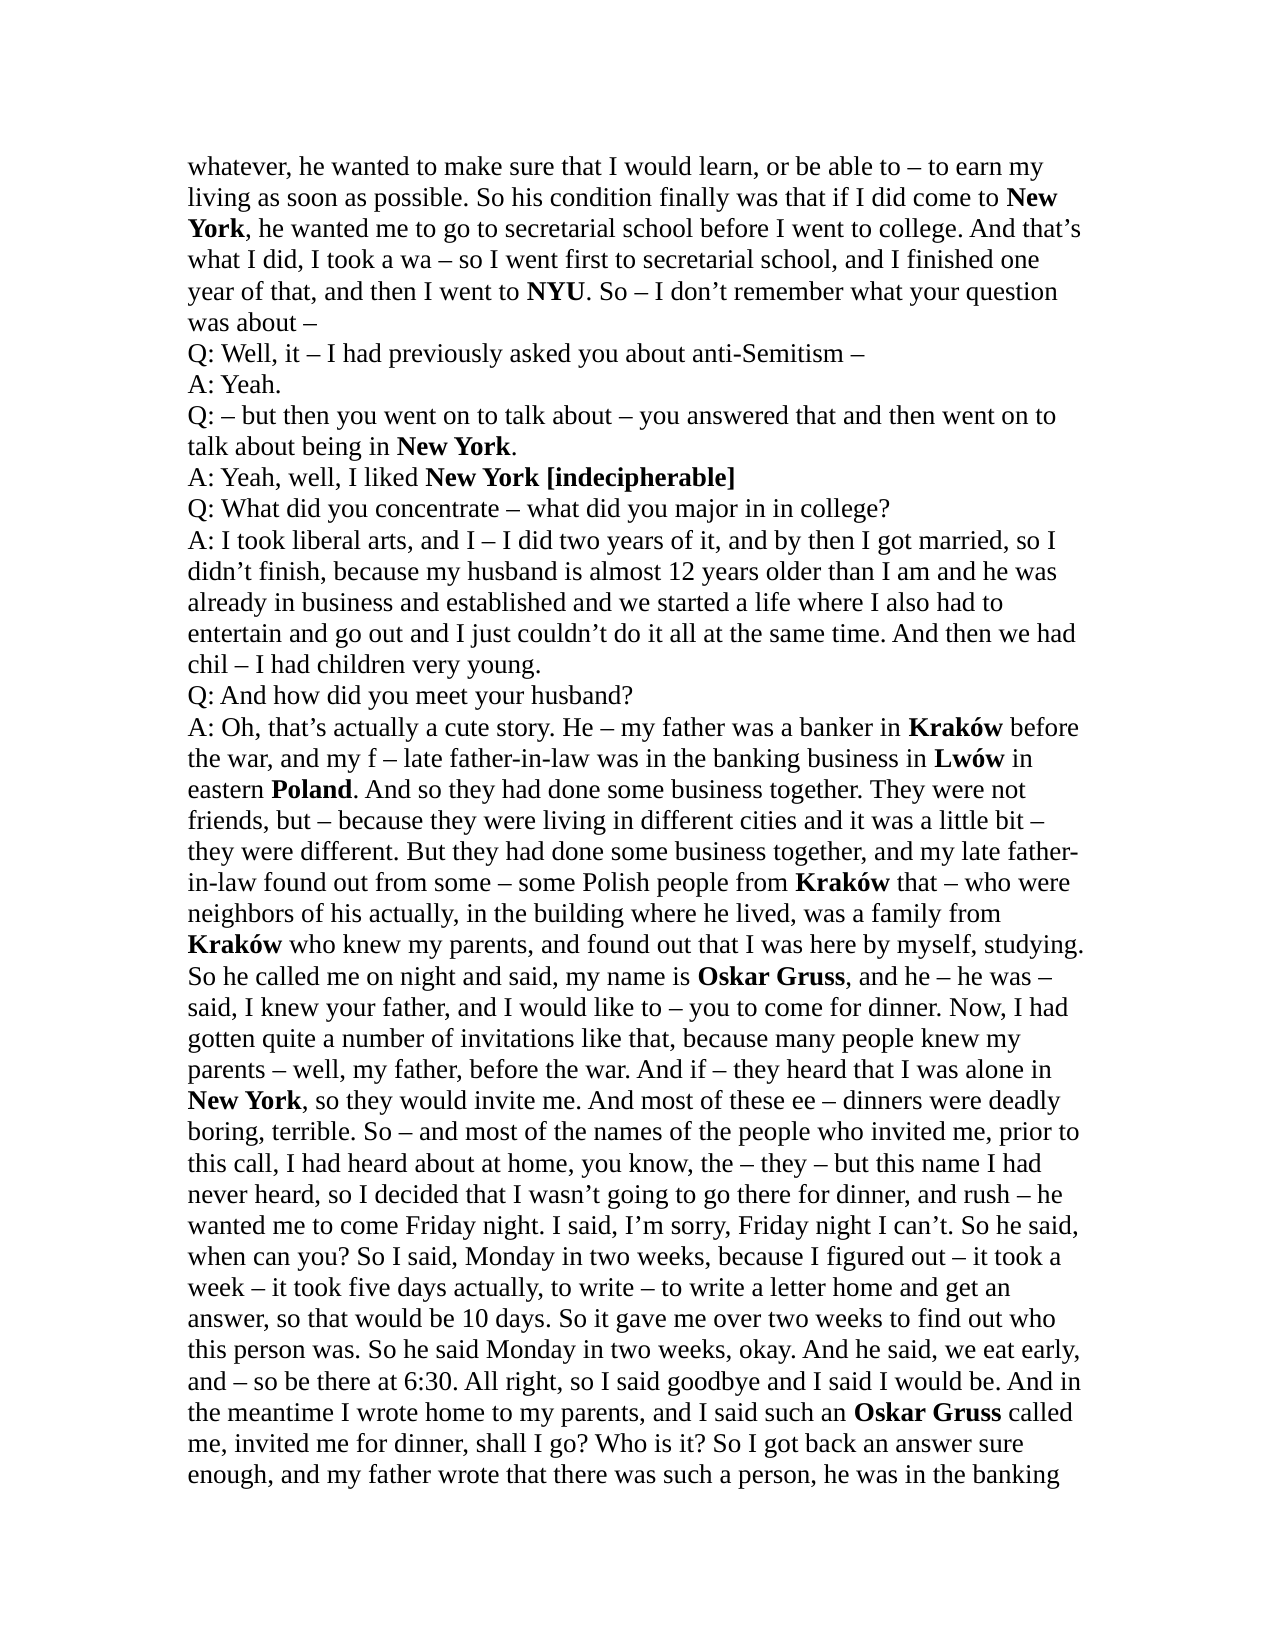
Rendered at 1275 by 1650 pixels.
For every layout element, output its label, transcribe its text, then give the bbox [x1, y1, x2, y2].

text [187, 742, 1087, 1489]
text A: I took liberal arts, and I – I did two years of it, and by then I got married, so I didn’t finish, because my husband is almost 12 years older than I am and he was already in business and established and we started a life where I also had to entertain and go out and I just couldn’t do it all at the same time. And then we had chil – I had children very young. [187, 555, 1087, 711]
text A: Yeah, well, I liked New York [indecipherable] [187, 493, 1087, 524]
text Q: And how did you meet your husband? [187, 711, 1087, 742]
text Q: What did you concentrate – what did you major in in college? [187, 524, 1087, 555]
text Q: Well, it – I had previously asked you about anti-Semitism – [187, 368, 1087, 399]
text A: Yeah. [187, 399, 1087, 430]
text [187, 150, 1087, 368]
text Q: – but then you went on to talk about – you answered that and then went on to talk about being in New York. [187, 430, 1087, 493]
